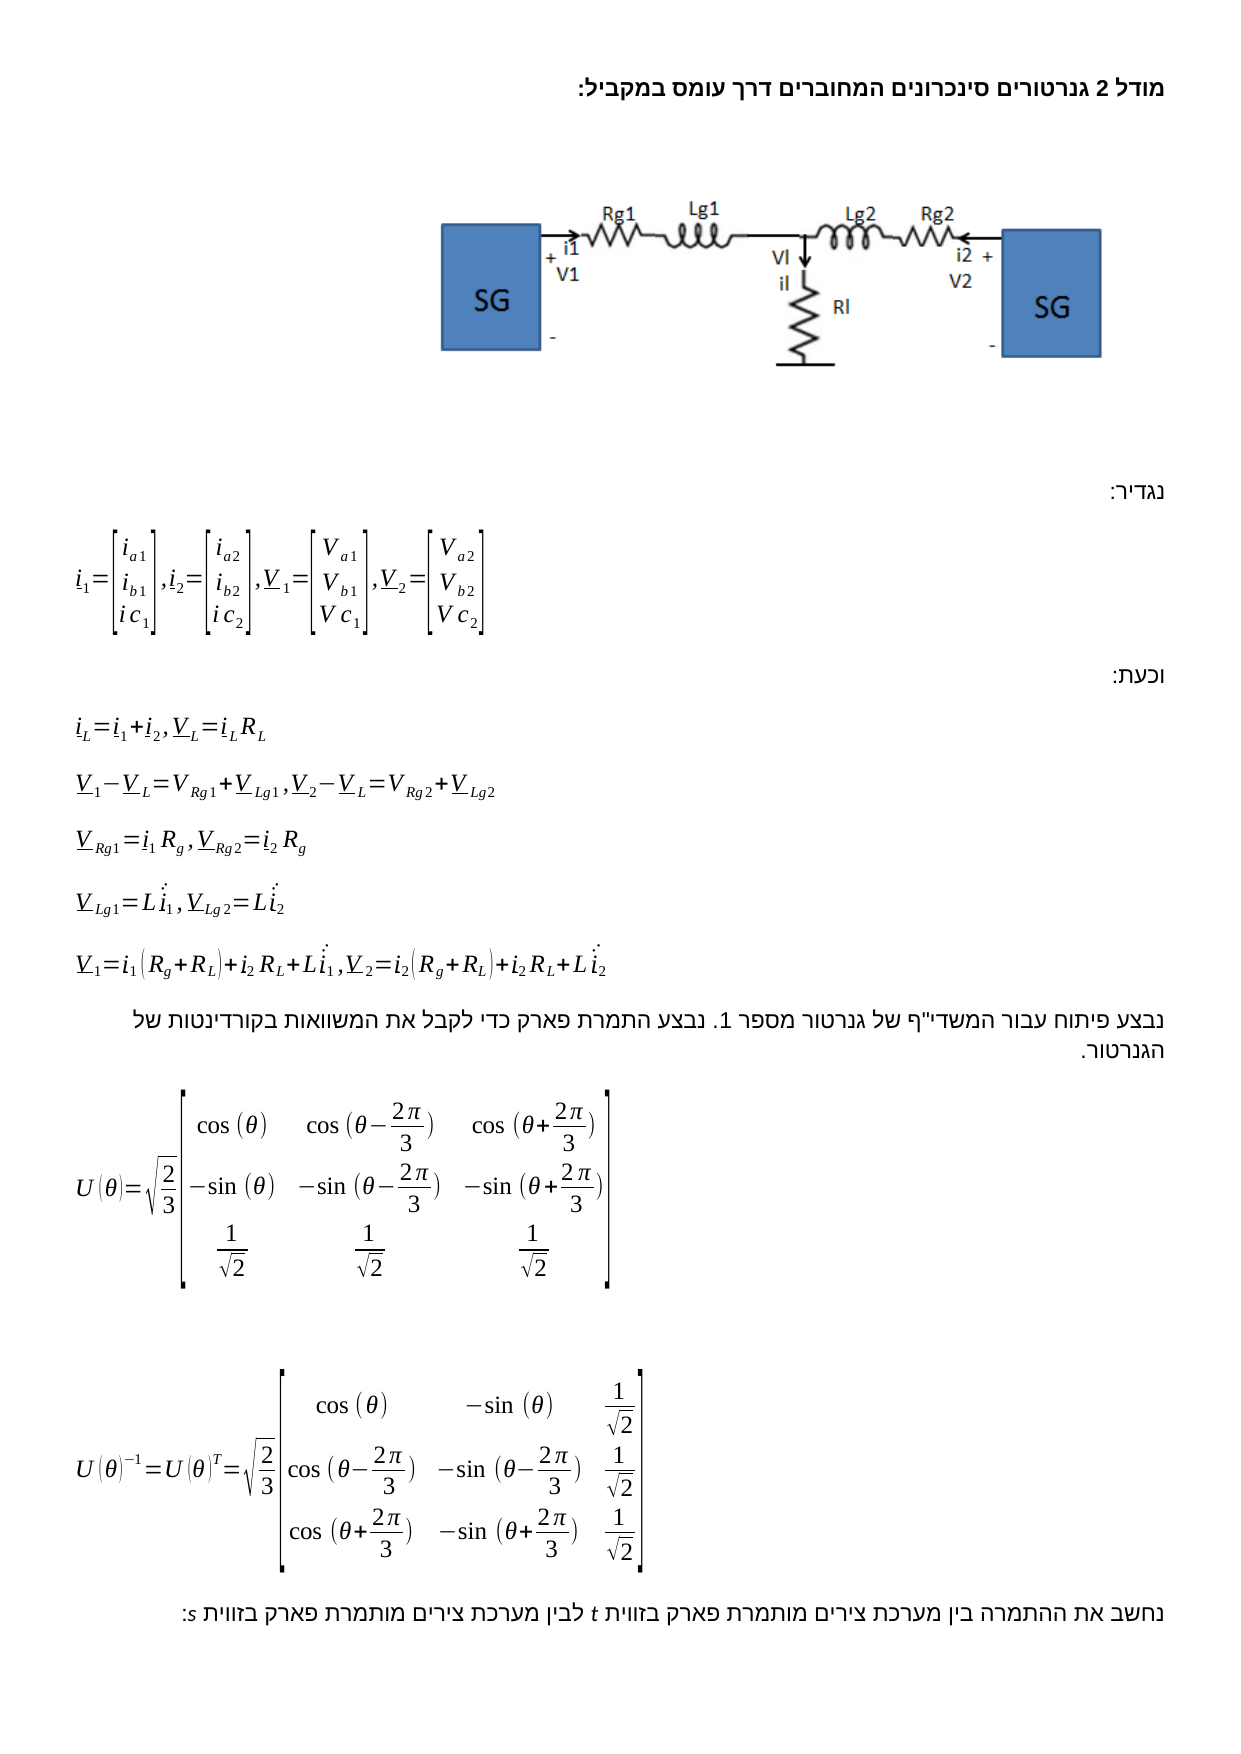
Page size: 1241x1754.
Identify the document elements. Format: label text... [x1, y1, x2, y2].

text נבצע פיתוח עבור המשדי"ף של גנרטור מספר 1. נבצע התמרת פארק כדי לקבל את המשוואות בקורדינטות של הגנרטור. [75, 1007, 1165, 1064]
text נגדיר: [75, 478, 1165, 504]
text נחשב את ההתמרה בין מערכת צירים מותמרת פארק בזווית t לבין מערכת צירים מותמרת פארק בזווית s: [75, 1599, 1165, 1627]
text וכעת: [75, 662, 1165, 688]
picture [426, 179, 1165, 400]
text מודל 2 גנרטורים סינכרונים המחוברים דרך עומס במקביל: [75, 75, 1165, 101]
